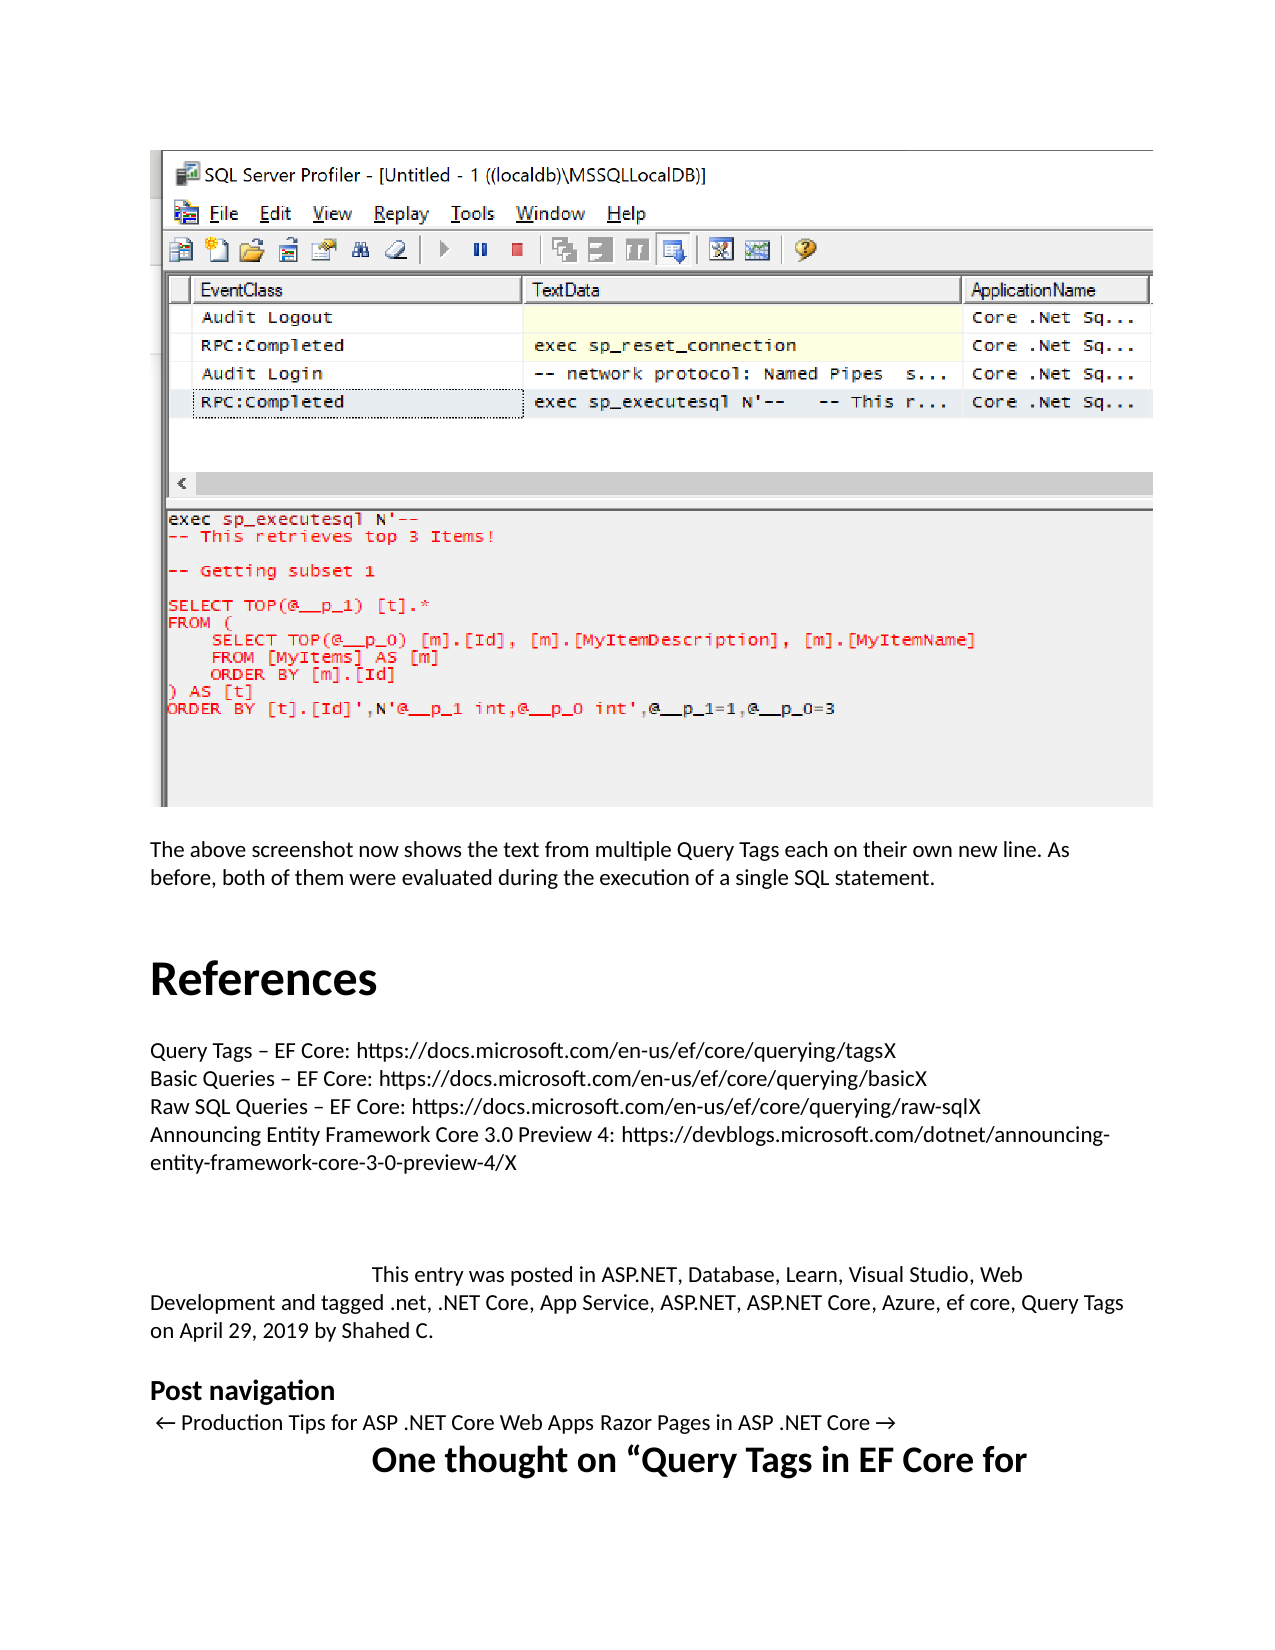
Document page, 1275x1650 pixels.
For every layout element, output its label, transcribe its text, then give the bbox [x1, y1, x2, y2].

text References [150, 1079, 1125, 1148]
text In an actual example, a newline produces the following results: [150, 150, 1125, 184]
text The above screenshot now shows the text from multiple Query Tags each on their own new line. As before, both of them were evaluated during the execution of a single SQL statement. [150, 909, 1125, 1011]
